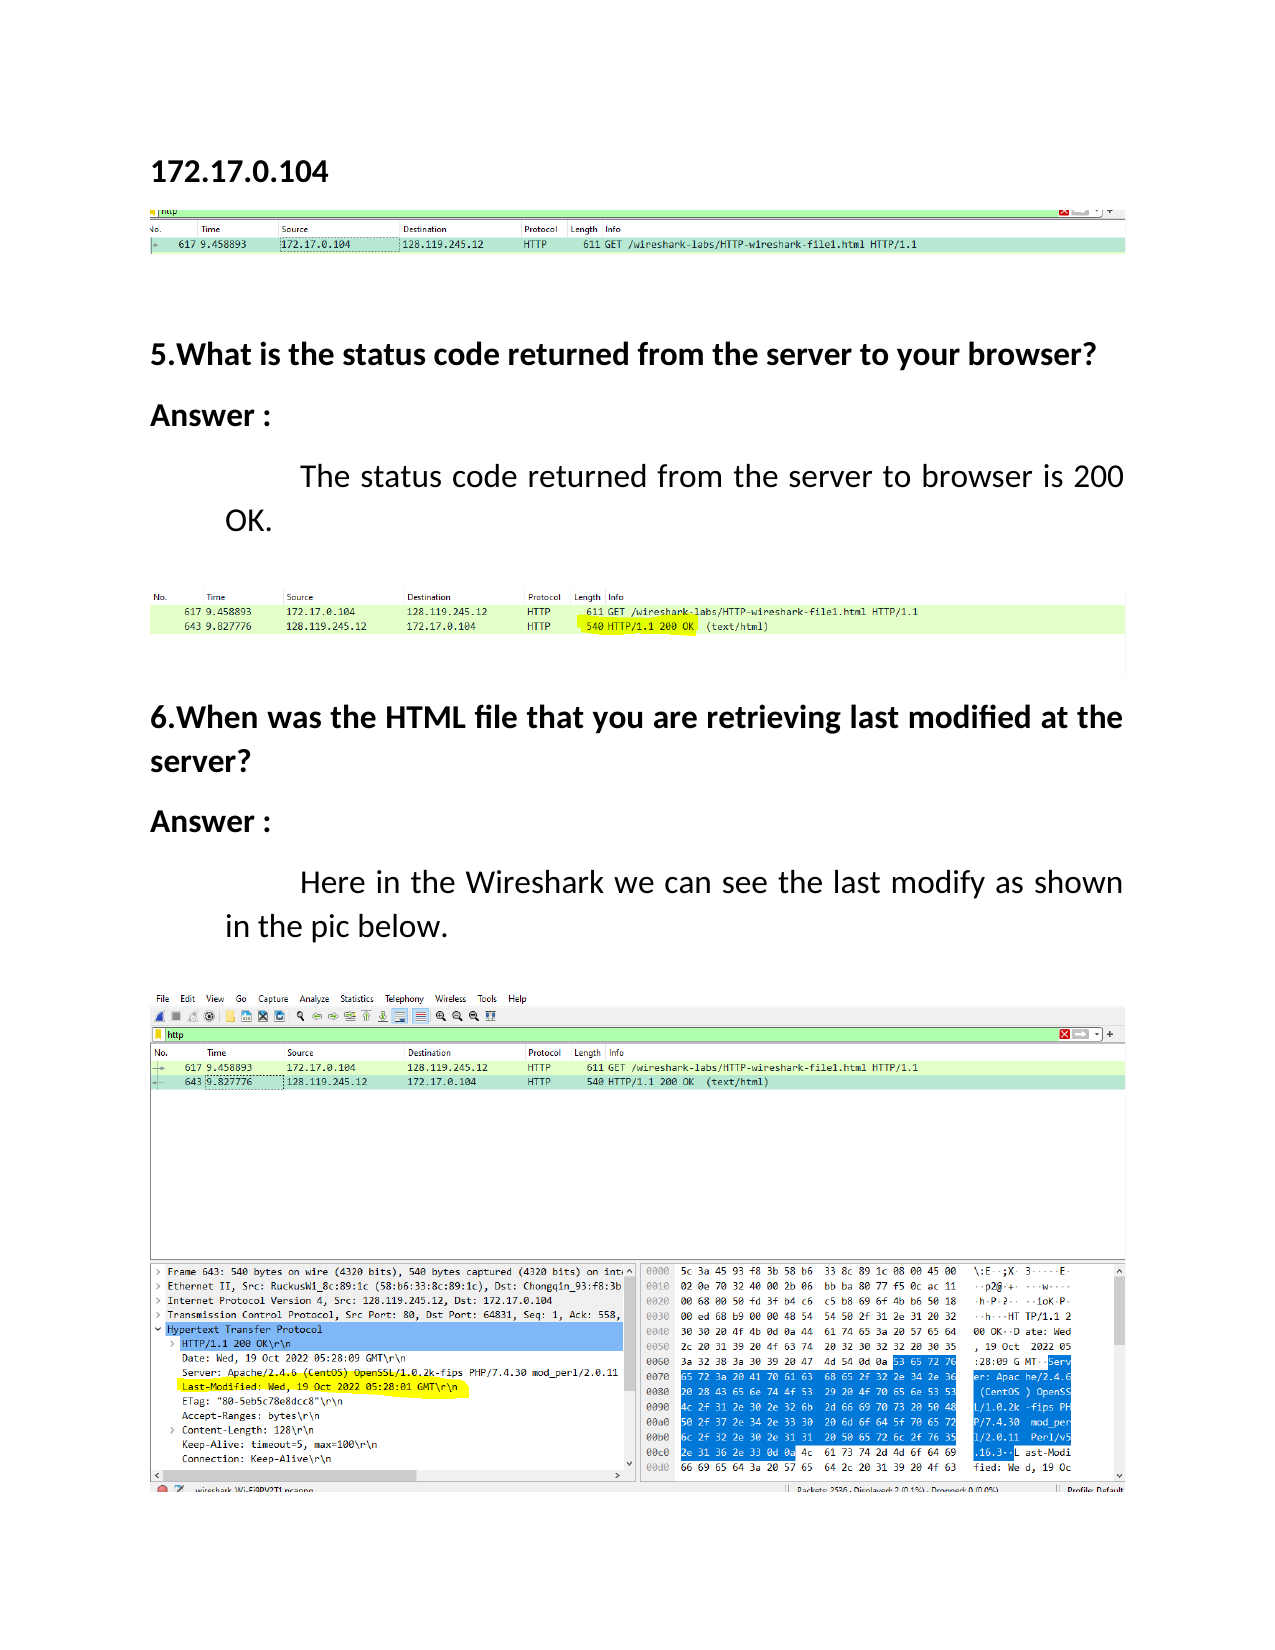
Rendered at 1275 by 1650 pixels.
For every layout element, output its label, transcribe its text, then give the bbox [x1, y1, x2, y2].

text Answer : [150, 800, 1125, 841]
picture [150, 995, 1125, 1492]
picture [150, 210, 1125, 254]
text Here in the Wireshark we can see the last modify as shown in the pic below. [225, 861, 1125, 946]
text 172.17.0.104 [150, 150, 1125, 191]
text The status code returned from the server to browser is 200 OK. [225, 455, 1125, 539]
text Answer : [150, 394, 1125, 435]
text 5.What is the status code returned from the server to your browser? [150, 333, 1125, 374]
picture [150, 589, 1125, 677]
text 6.When was the HTML file that you are retrieving last modified at the server? [150, 696, 1125, 781]
